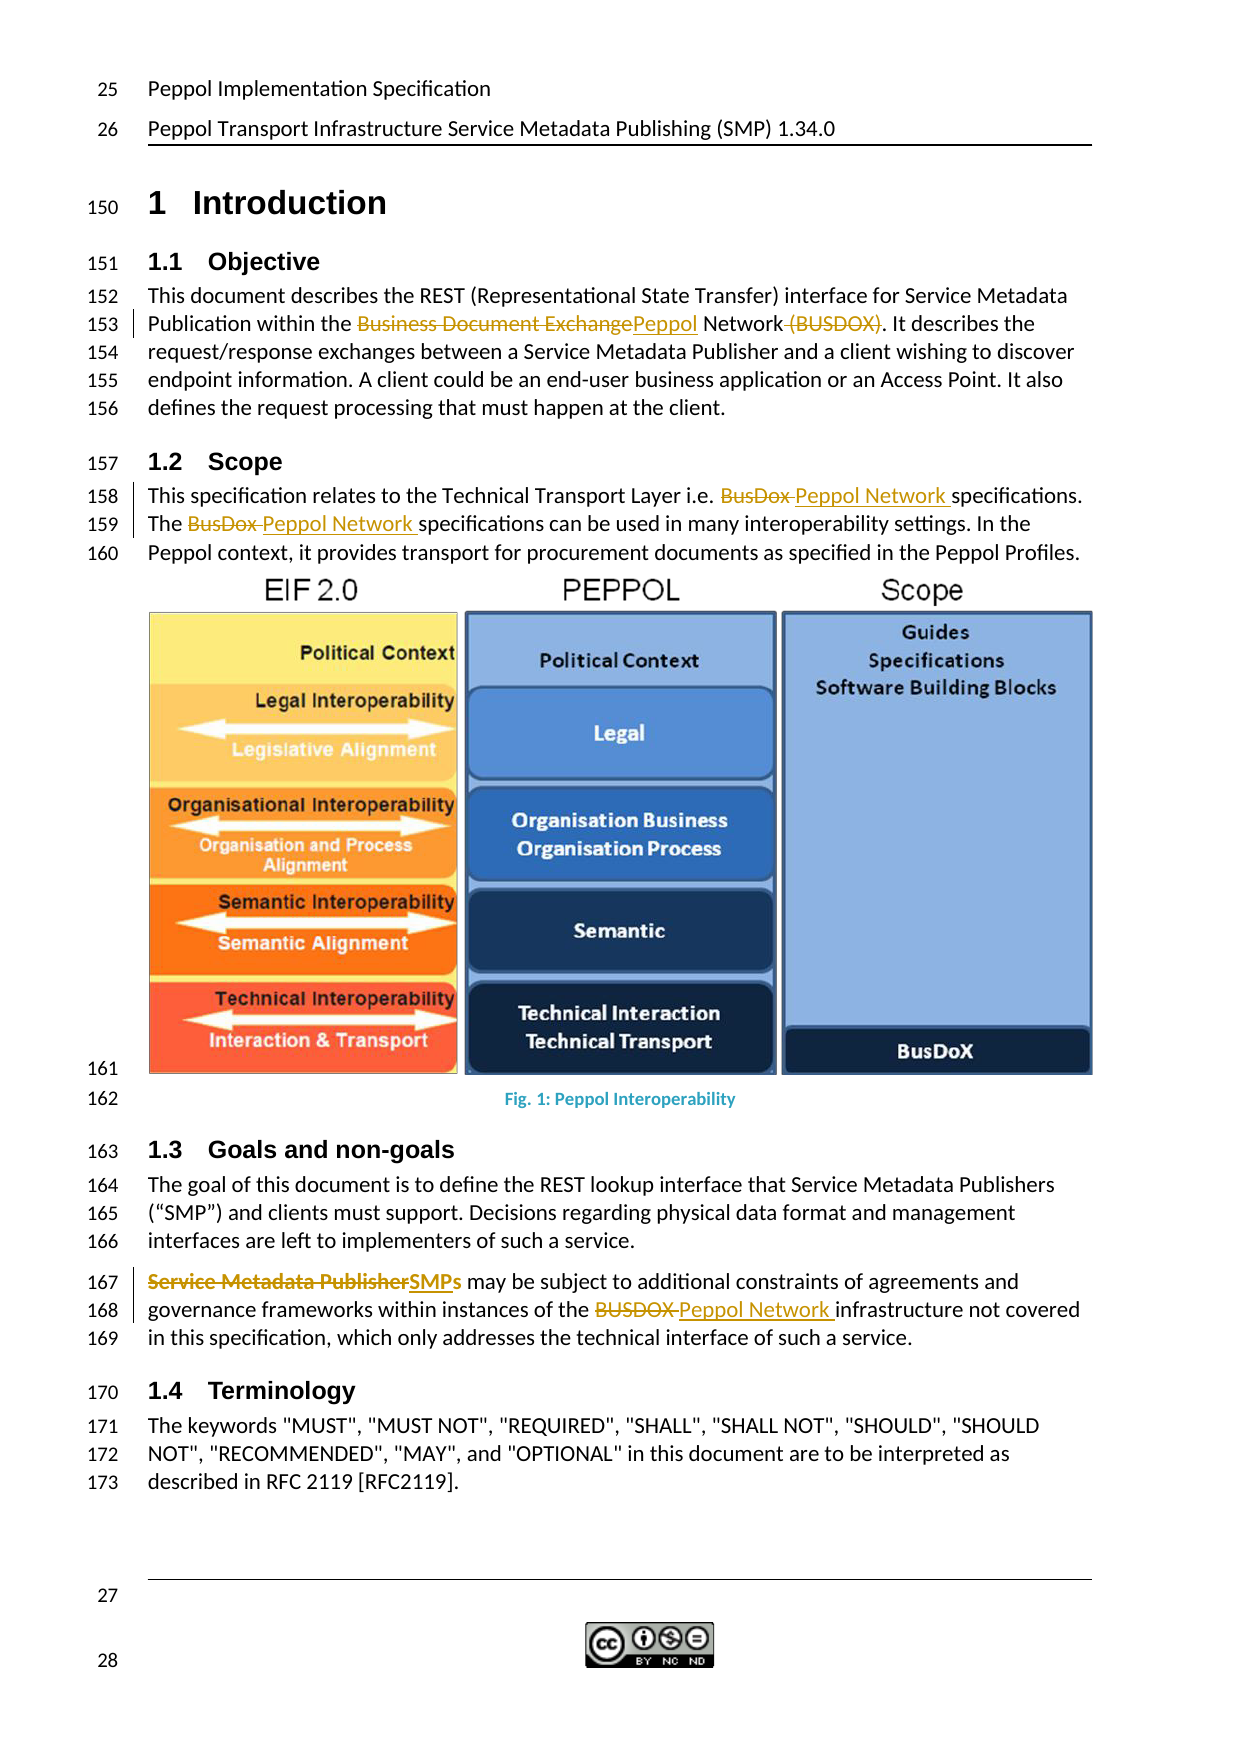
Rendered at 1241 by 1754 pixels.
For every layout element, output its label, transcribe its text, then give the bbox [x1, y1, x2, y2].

subtitle Goals and non-goals [148, 1135, 1092, 1164]
text Fig. 1: Peppol Interoperability [148, 1087, 1092, 1110]
subtitle Scope [148, 447, 1092, 475]
subtitle Objective [148, 246, 1092, 275]
text s may be subject to additional constraints of agreements and governance frameworks within instances of the infrastructure not covered in this specification, which only addresses the technical interface of such a service. [148, 1267, 1092, 1351]
text This document describes the REST (Representational State Transfer) interface for Service Metadata Publication within the Network. It describes the request/response exchanges between a Service Metadata Publisher and a client wishing to discover endpoint information. A client could be an end-user business application or an Access Point. It also defines the request processing that must happen at the client. [148, 281, 1092, 422]
picture [585, 1622, 715, 1668]
subtitle Terminology [148, 1376, 1092, 1405]
text The keywords "MUST", "MUST NOT", "REQUIRED", "SHALL", "SHALL NOT", "SHOULD", "SHOULD NOT", "RECOMMENDED", "MAY", and "OPTIONAL" in this document are to be interpreted as described in RFC 2119 [RFC2119]. [148, 1411, 1092, 1495]
text This specification relates to the Technical Transport Layer i.e. specifications. The specifications can be used in many interoperability settings. In the Peppol context, it provides transport for procurement documents as specified in the Peppol Profiles. [148, 482, 1092, 566]
picture [147, 578, 1093, 1075]
subtitle Introduction [148, 183, 1092, 221]
text The goal of this document is to define the REST lookup interface that Service Metadata Publishers (“SMP”) and clients must support. Decisions regarding physical data format and management interfaces are left to implementers of such a service. [148, 1170, 1092, 1254]
